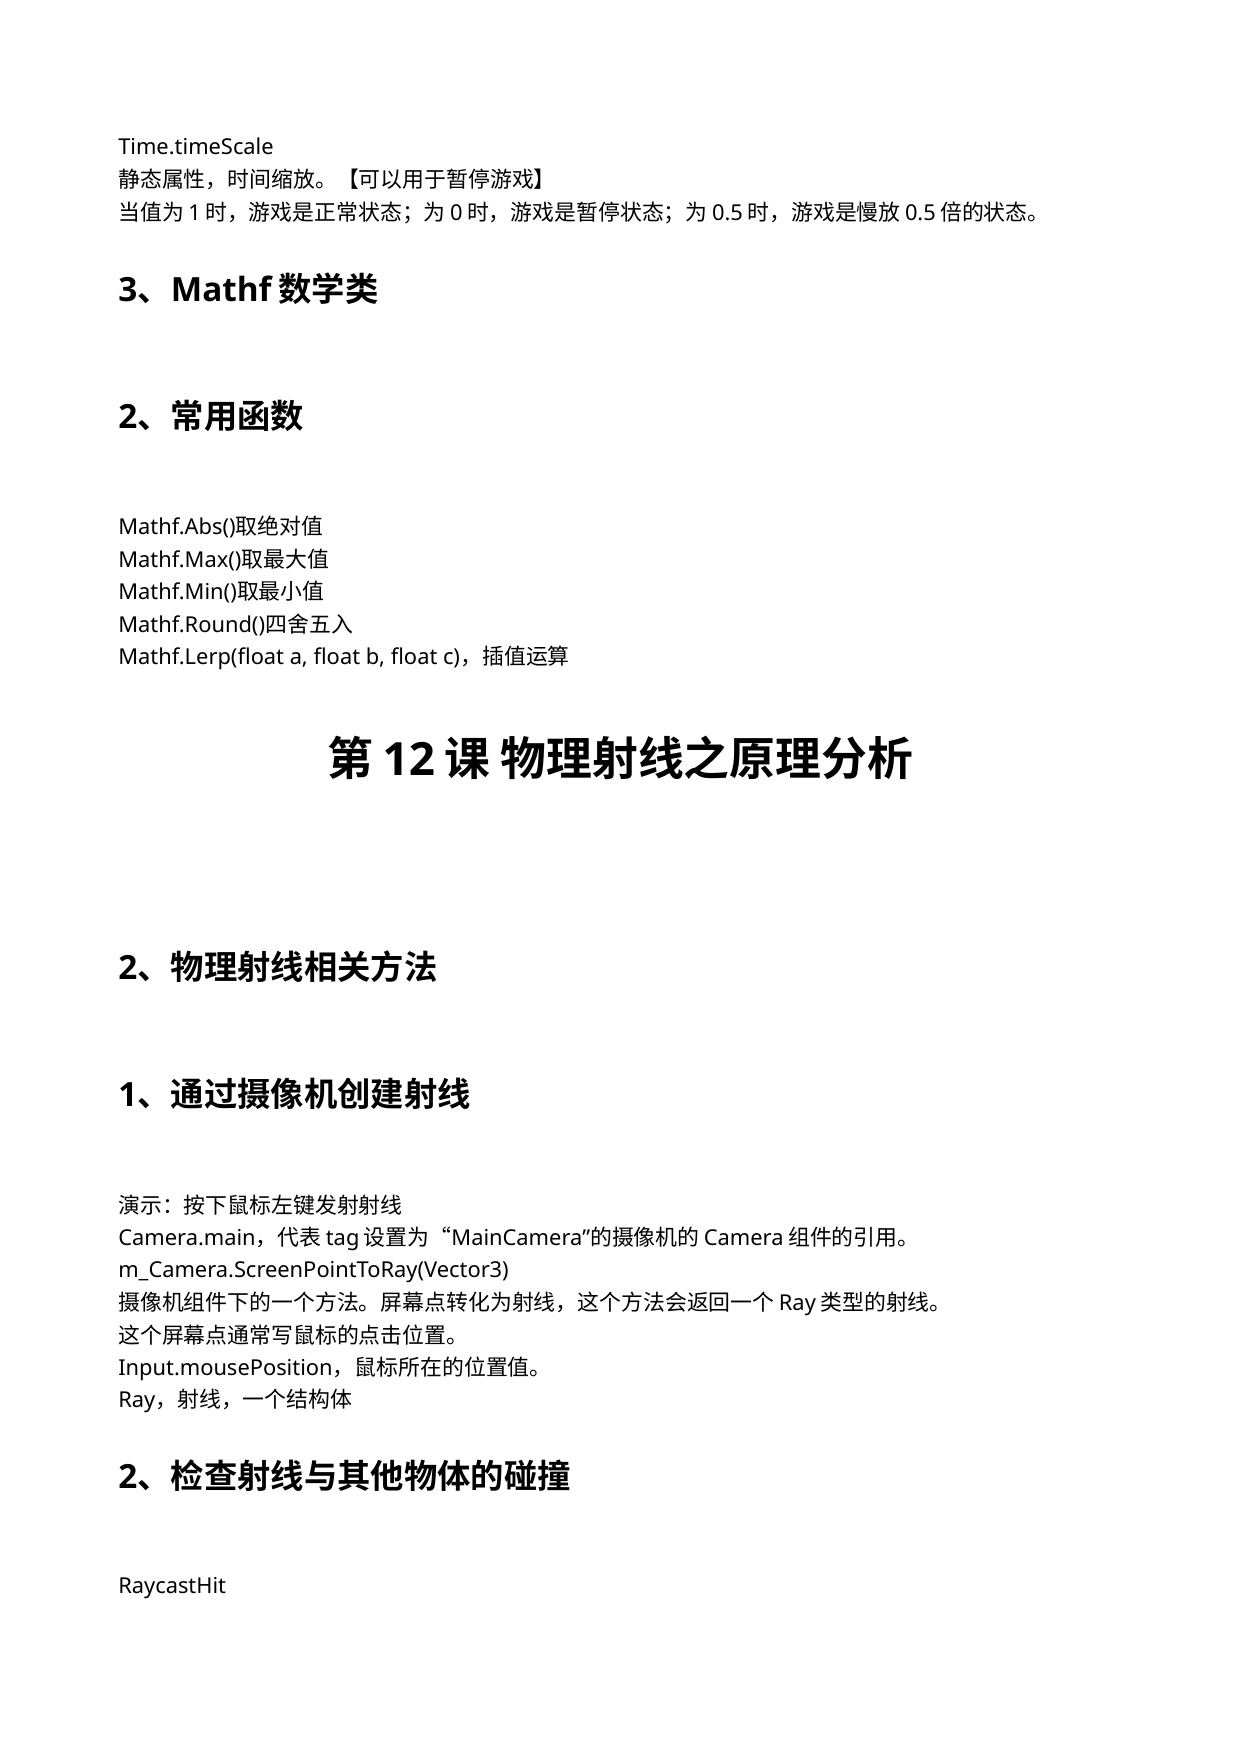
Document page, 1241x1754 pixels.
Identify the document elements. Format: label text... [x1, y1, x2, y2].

text Mathf.Max()取最大值 [118, 541, 1122, 574]
text Mathf.Round()四舍五入 [118, 606, 1122, 639]
text Mathf.Min()取最小值 [118, 574, 1122, 606]
text 静态属性，时间缩放。【可以用于暂停游戏】 [118, 162, 1122, 194]
subtitle 2、物理射线相关方法 [118, 932, 1122, 997]
text RaycastHit [118, 1569, 1122, 1602]
text Mathf.Abs()取绝对值 [118, 509, 1122, 541]
text Ray，射线，一个结构体 [118, 1382, 1122, 1415]
subtitle 第12课 物理射线之原理分析 [118, 707, 1122, 804]
text 当值为1时，游戏是正常状态；为0时，游戏是暂停状态；为0.5时，游戏是慢放0.5倍的状态。 [118, 194, 1122, 227]
text 演示：按下鼠标左键发射射线 [118, 1187, 1122, 1220]
subtitle 1、通过摄像机创建射线 [118, 1060, 1122, 1125]
text Mathf.Lerp(float a, float b, float c)，插值运算 [118, 639, 1122, 671]
subtitle 3、Mathf数学类 [118, 254, 1122, 319]
subtitle 2、常用函数 [118, 381, 1122, 446]
text 这个屏幕点通常写鼠标的点击位置。 [118, 1317, 1122, 1350]
text Time.timeScale [118, 129, 1122, 162]
text 摄像机组件下的一个方法。屏幕点转化为射线，这个方法会返回一个Ray类型的射线。 [118, 1285, 1122, 1317]
text Camera.main，代表tag设置为“MainCamera”的摄像机的Camera组件的引用。 [118, 1220, 1122, 1252]
text m_Camera.ScreenPointToRay(Vector3) [118, 1252, 1122, 1285]
subtitle 2、检查射线与其他物体的碰撞 [118, 1442, 1122, 1507]
text Input.mousePosition，鼠标所在的位置值。 [118, 1350, 1122, 1382]
